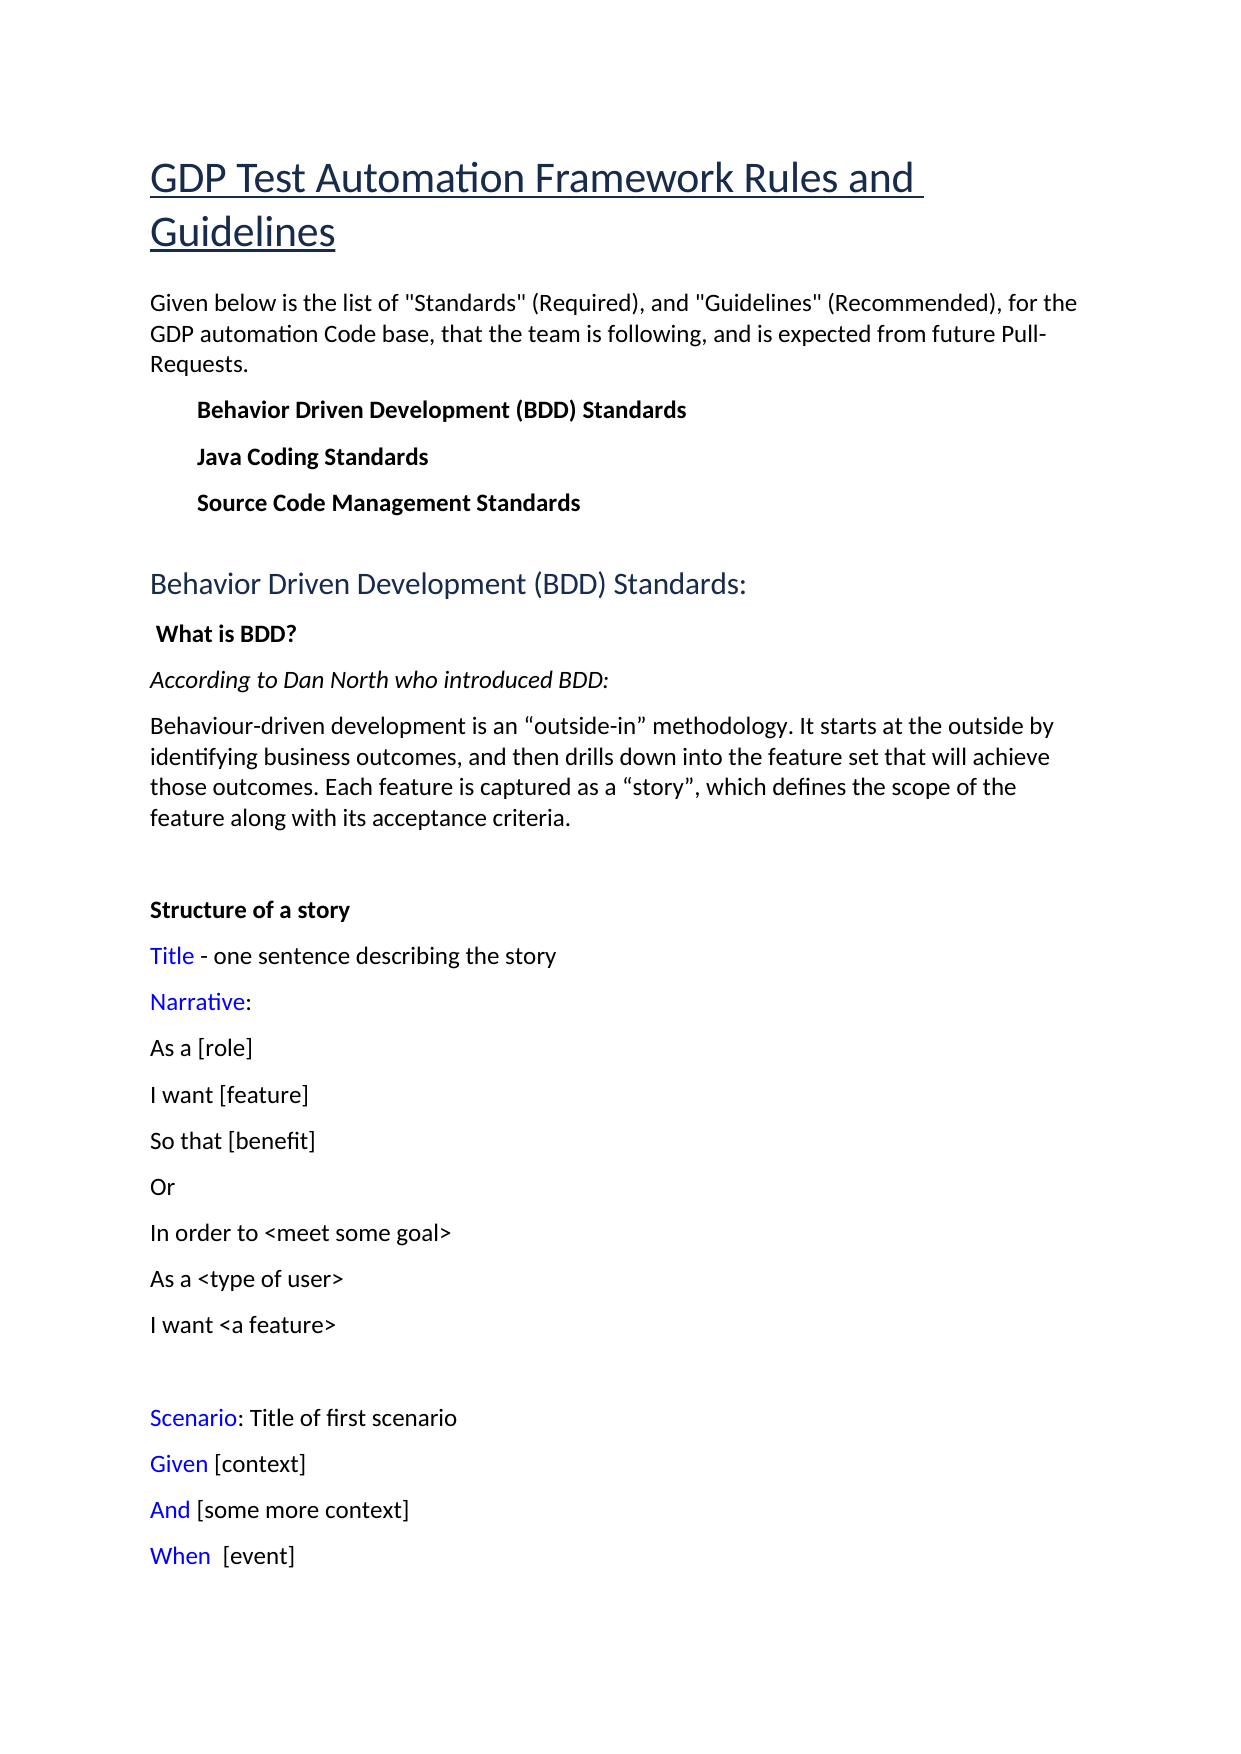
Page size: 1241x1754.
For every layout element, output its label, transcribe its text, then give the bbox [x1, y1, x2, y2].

text Given below is the list of "Standards" (Required), and "Guidelines" (Recommended), for the GDP automation Code base, that the team is following, and is expected from future Pull-Requests. [150, 287, 1090, 379]
text As a [role] [150, 1033, 1090, 1063]
text Or [150, 1171, 1090, 1202]
subtitle GDP Test Automation Framework Rules and Guidelines [150, 150, 1090, 257]
text When [event] [150, 1540, 1090, 1571]
text Behavior Driven Development (BDD) Standards: [150, 564, 1090, 602]
text I want [feature] [150, 1079, 1090, 1109]
text According to Dan North who introduced BDD: [150, 664, 1090, 695]
text Source Code Management Standards [197, 487, 1090, 517]
text Narrative: [150, 986, 1090, 1017]
text I want <a feature> [150, 1309, 1090, 1340]
text Scenario: Title of first scenario [150, 1402, 1090, 1432]
text And [some more context] [150, 1494, 1090, 1524]
text Behaviour-driven development is an “outside-in” methodology. It starts at the outside by identifying business outcomes, and then drills down into the feature set that will achieve those outcomes. Each feature is captured as a “story”, which defines the scope of the feature along with its acceptance criteria. [150, 710, 1090, 832]
text Java Coding Standards [197, 441, 1090, 471]
text As a <type of user> [150, 1263, 1090, 1294]
text Given [context] [150, 1448, 1090, 1478]
text Behavior Driven Development (BDD) Standards [197, 394, 1090, 425]
text Title - one sentence describing the story [150, 940, 1090, 971]
text So that [benefit] [150, 1125, 1090, 1155]
text In order to <meet some goal> [150, 1217, 1090, 1248]
text What is BDD? [150, 618, 1090, 648]
text Structure of a story [150, 894, 1090, 925]
